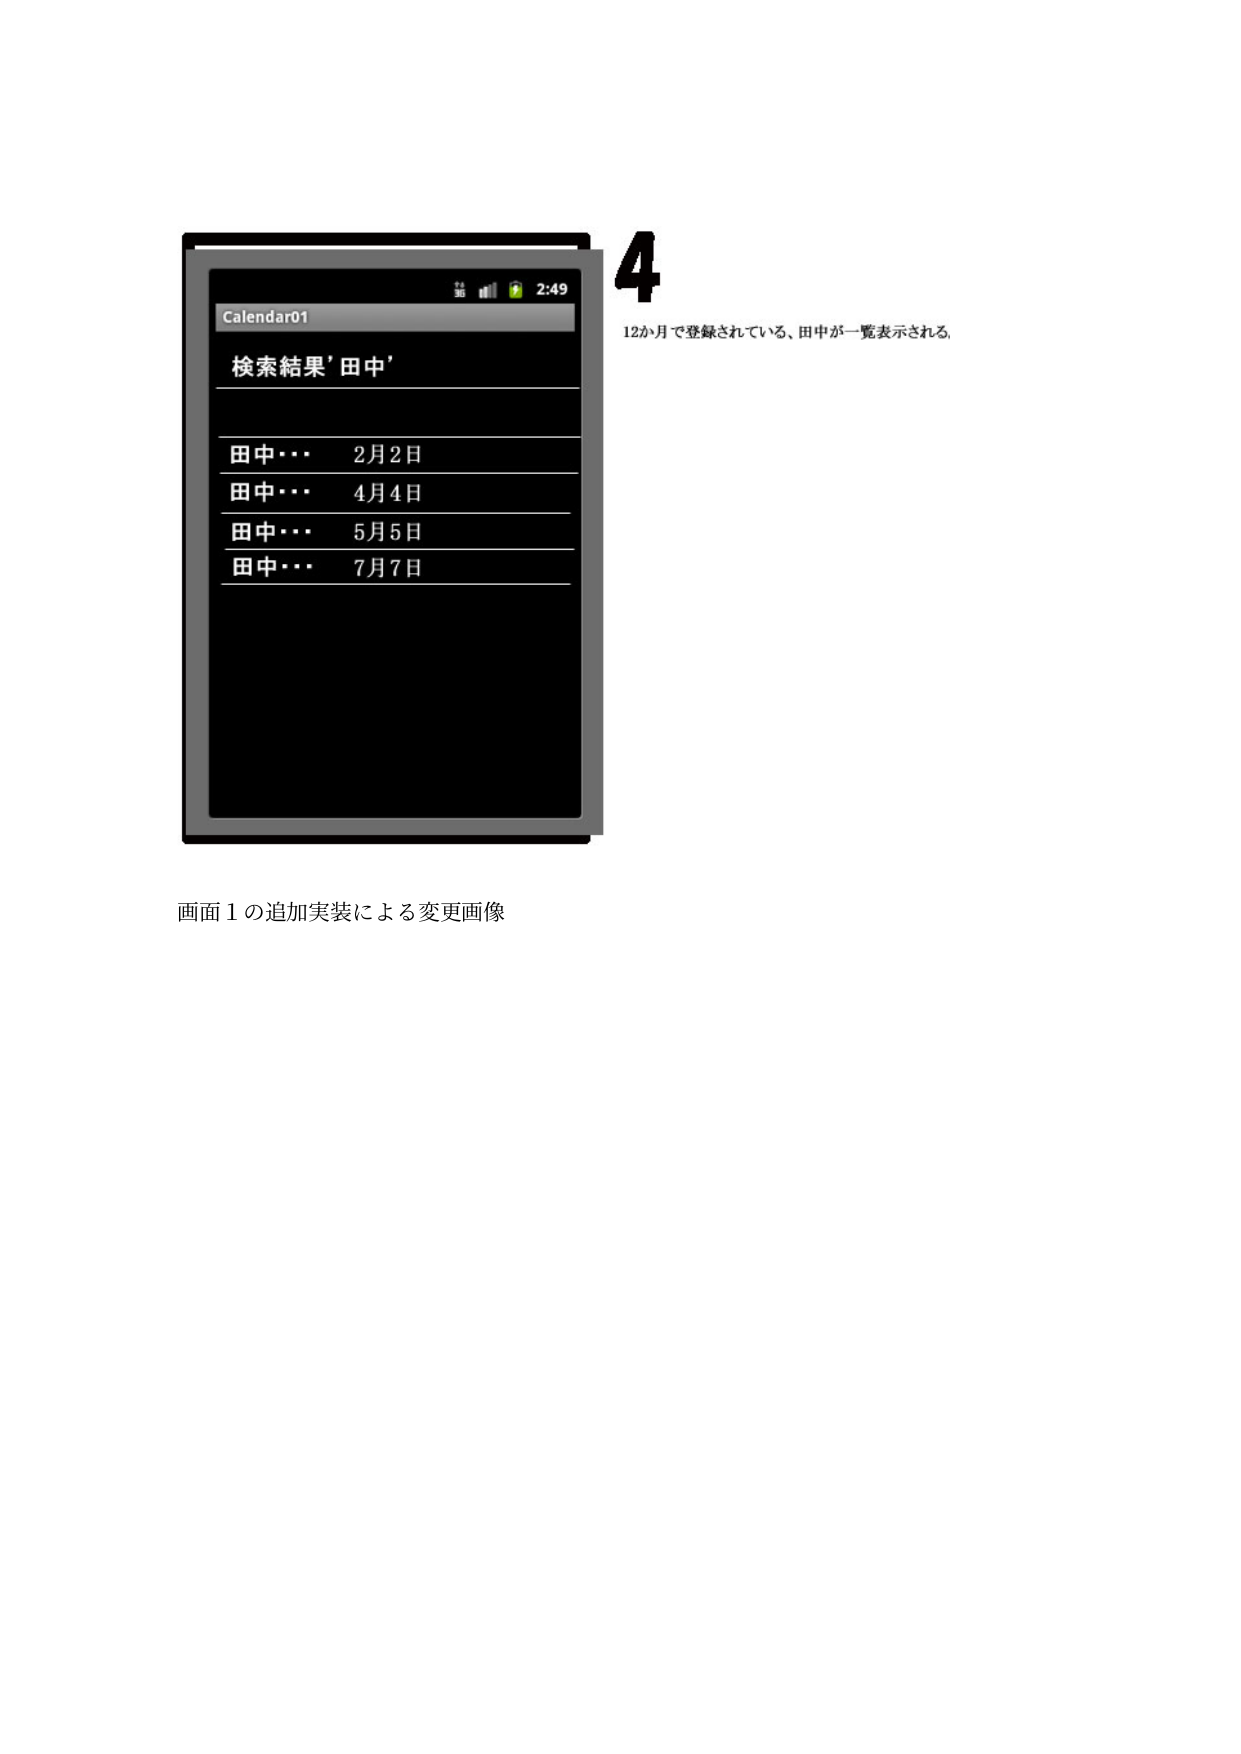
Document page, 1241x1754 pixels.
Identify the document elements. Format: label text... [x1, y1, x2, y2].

picture [177, 216, 950, 861]
text 画面１の追加実装による変更画像 [177, 892, 1063, 929]
